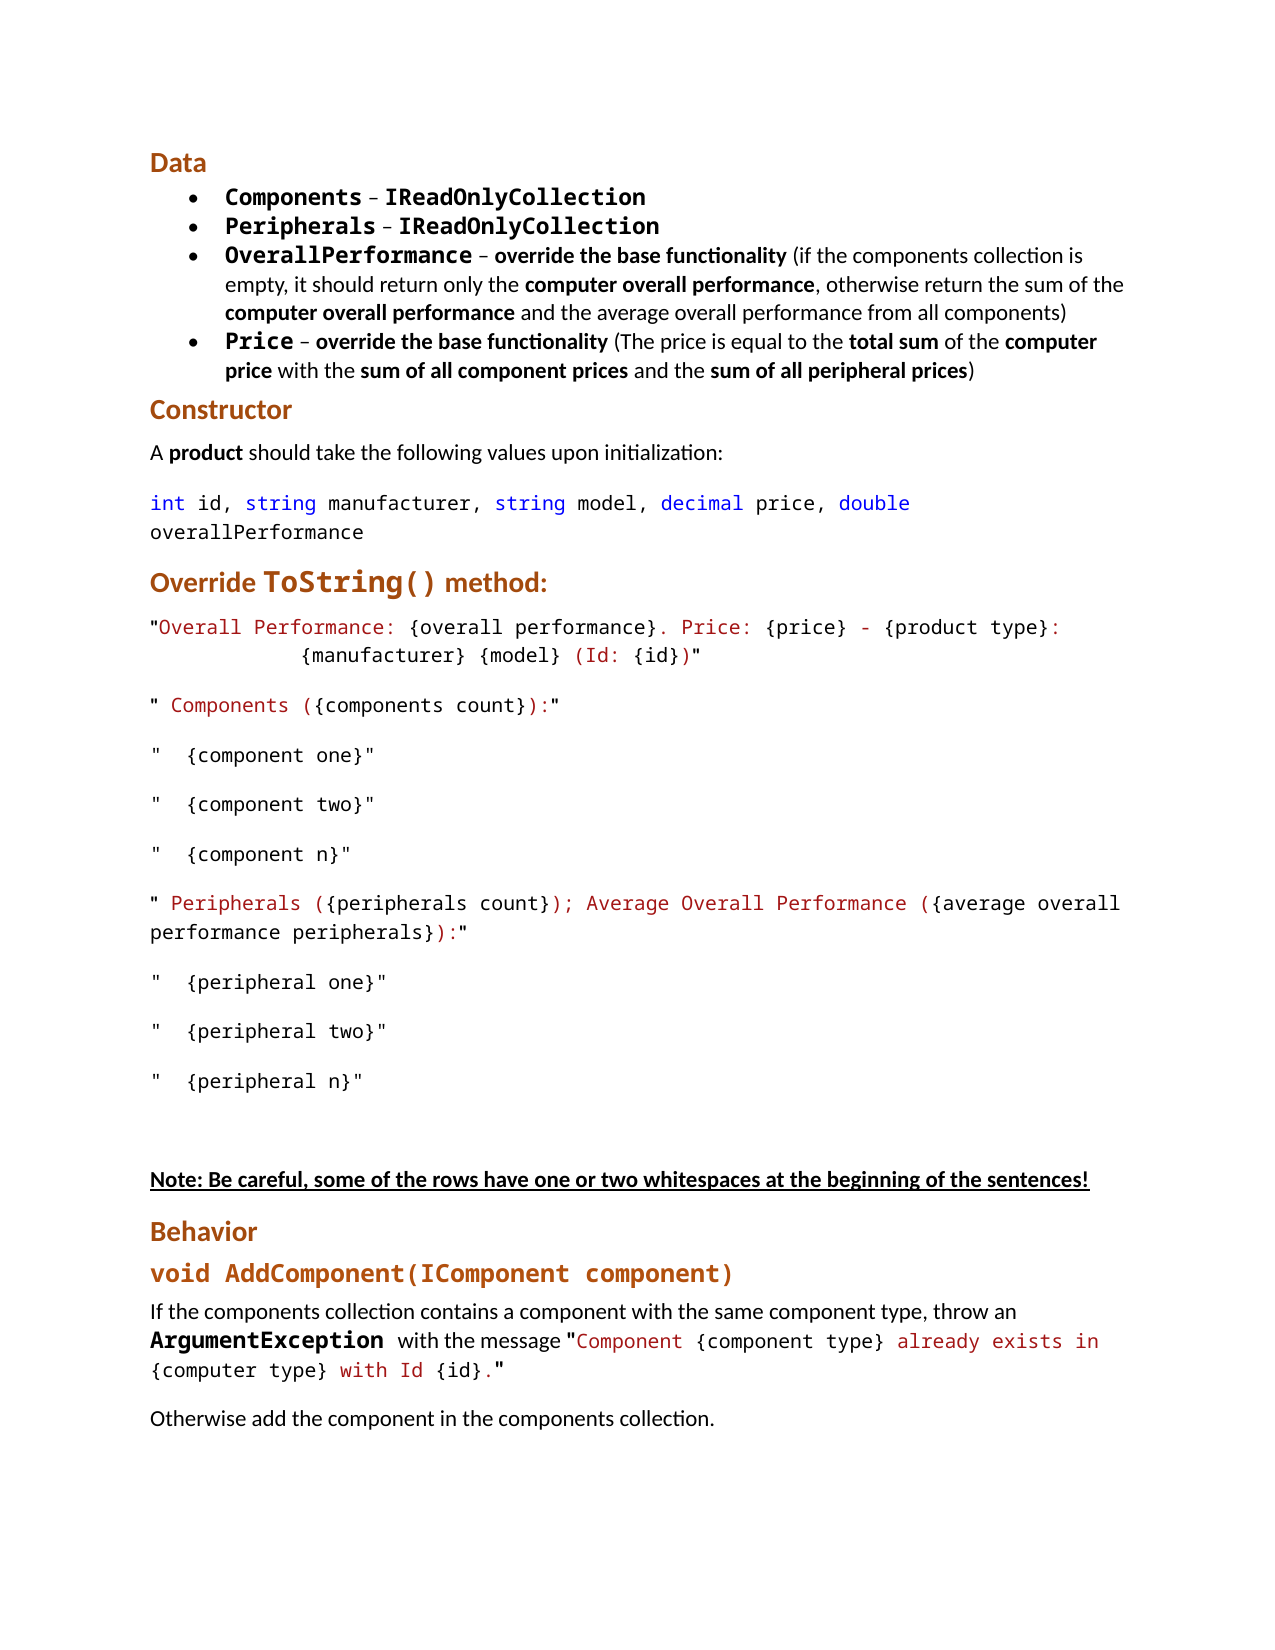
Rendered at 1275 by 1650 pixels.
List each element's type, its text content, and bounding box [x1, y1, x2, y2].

text " Components ({components count}):" [150, 689, 1125, 718]
text " {component n}" [150, 838, 1125, 867]
text " {peripheral n}" [150, 1065, 1125, 1094]
list Peripherals – IReadOnlyCollection [187, 212, 1125, 240]
text A product should take the following values upon initialization: [150, 438, 1125, 467]
text Behavior [150, 1218, 1125, 1247]
text Data [150, 150, 1125, 179]
text Note: Be careful, some of the rows have one or two whitespaces at the beginning of the sentences! [150, 1164, 1125, 1193]
text " {component two}" [150, 789, 1125, 817]
text Otherwise add the component in the components collection. [150, 1404, 1125, 1432]
list Components – IReadOnlyCollection [187, 183, 1125, 212]
text " Peripherals ({peripherals count}); Average Overall Performance ({average overall performance peripherals}):" [150, 888, 1125, 945]
text " {component one}" [150, 739, 1125, 768]
text "Overall Performance: {overall performance}. Price: {price} - {product type}: {manufacturer} {model} (Id: {id})" [150, 611, 1125, 669]
text " {peripheral two}" [150, 1016, 1125, 1044]
list Price – override the base functionality (The price is equal to the total sum of the computer price with the sum of all component prices and the sum of all peripheral prices) [187, 327, 1125, 384]
text " {peripheral one}" [150, 966, 1125, 995]
list OverallPerformance – override the base functionality (if the components collection is empty, it should return only the computer overall performance, otherwise return the sum of the computer overall performance and the average overall performance from all components) [187, 240, 1125, 327]
text int id, string manufacturer, string model, decimal price, double overallPerformance [150, 487, 1125, 545]
text Constructor [150, 397, 1125, 425]
text Override ToString() method: [150, 570, 1125, 599]
text void AddComponent(IComponent component) [150, 1259, 1125, 1288]
text If the components collection contains a component with the same component type, throw an ArgumentException with the message "Component {component type} already exists in {computer type} with Id {id}." [150, 1297, 1125, 1383]
